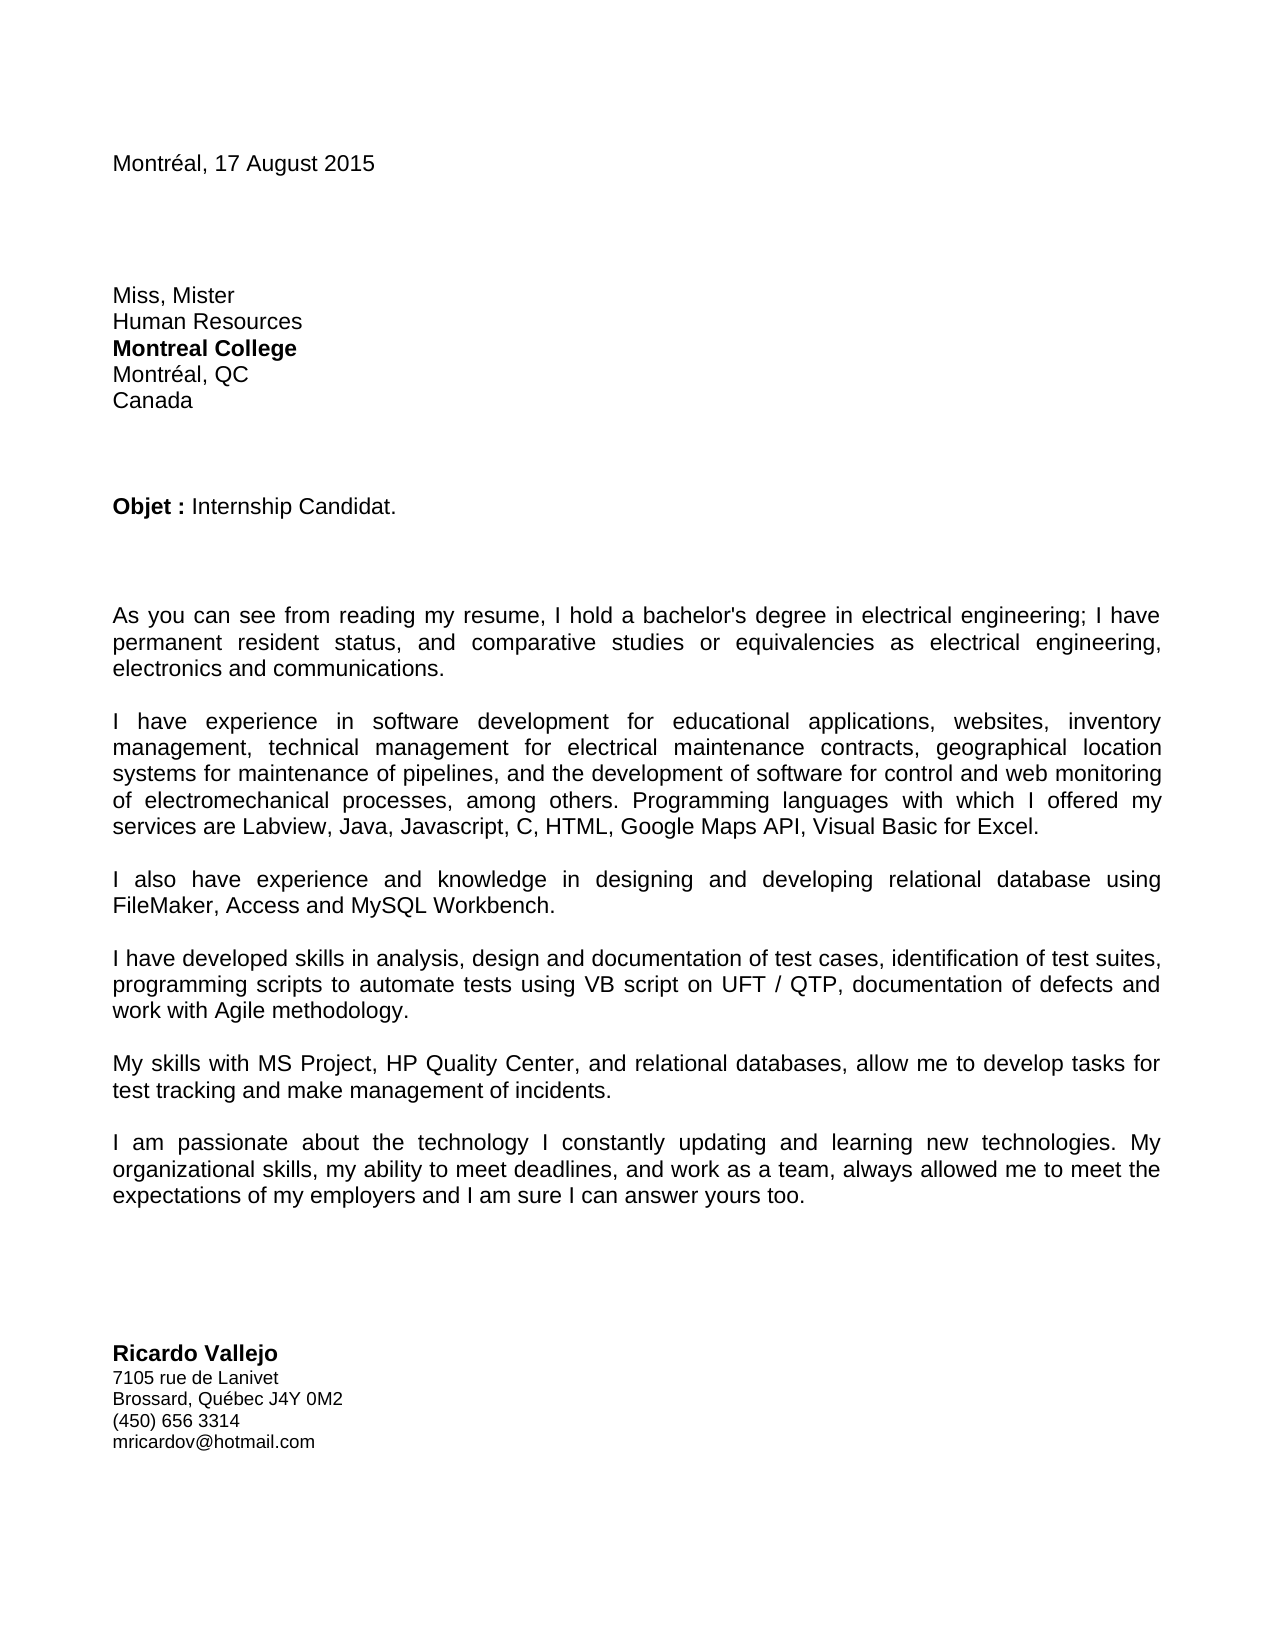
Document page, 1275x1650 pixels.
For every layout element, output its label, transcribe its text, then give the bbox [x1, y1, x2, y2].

text Brossard, Québec J4Y 0M2 [112, 1388, 1162, 1409]
text Ricardo Vallejo [112, 1340, 1162, 1366]
text Miss, Mister [112, 282, 1162, 308]
text As you can see from reading my resume, I hold a bachelor's degree in electrical engineering; I have permanent resident status, and comparative studies or equivalencies as electrical engineering, electronics and communications. [112, 602, 1162, 681]
text Montréal, QC [112, 361, 1162, 387]
text Canada [112, 387, 1162, 413]
text I am passionate about the technology I constantly updating and learning new technologies. My organizational skills, my ability to meet deadlines, and work as a team, always allowed me to meet the expectations of my employers and I am sure I can answer yours too. [112, 1129, 1162, 1208]
text I also have experience and knowledge in designing and developing relational database using FileMaker, Access and MySQL Workbench. [112, 866, 1162, 918]
text I have developed skills in analysis, design and documentation of test cases, identification of test suites, programming scripts to automate tests using VB script on UFT / QTP, documentation of defects and work with Agile methodology. [112, 945, 1162, 1024]
text Human Resources [112, 308, 1162, 334]
text mricardov@hotmail.com [112, 1431, 1162, 1453]
text Objet : Internship Candidat. [112, 493, 1162, 519]
text Montreal College [112, 334, 1162, 361]
text My skills with MS Project, HP Quality Center, and relational databases, allow me to develop tasks for test tracking and make management of incidents. [112, 1050, 1162, 1103]
text 7105 rue de Lanivet [112, 1366, 1162, 1388]
text Montréal, 17 August 2015 [112, 150, 1162, 176]
text (450) 656 3314 [112, 1409, 1162, 1431]
text I have experience in software development for educational applications, websites, inventory management, technical management for electrical maintenance contracts, geographical location systems for maintenance of pipelines, and the development of software for control and web monitoring of electromechanical processes, among others. Programming languages ​​with which I offered my services are Labview, Java, Javascript, C, HTML, Google Maps API, Visual Basic for Excel. [112, 708, 1162, 839]
